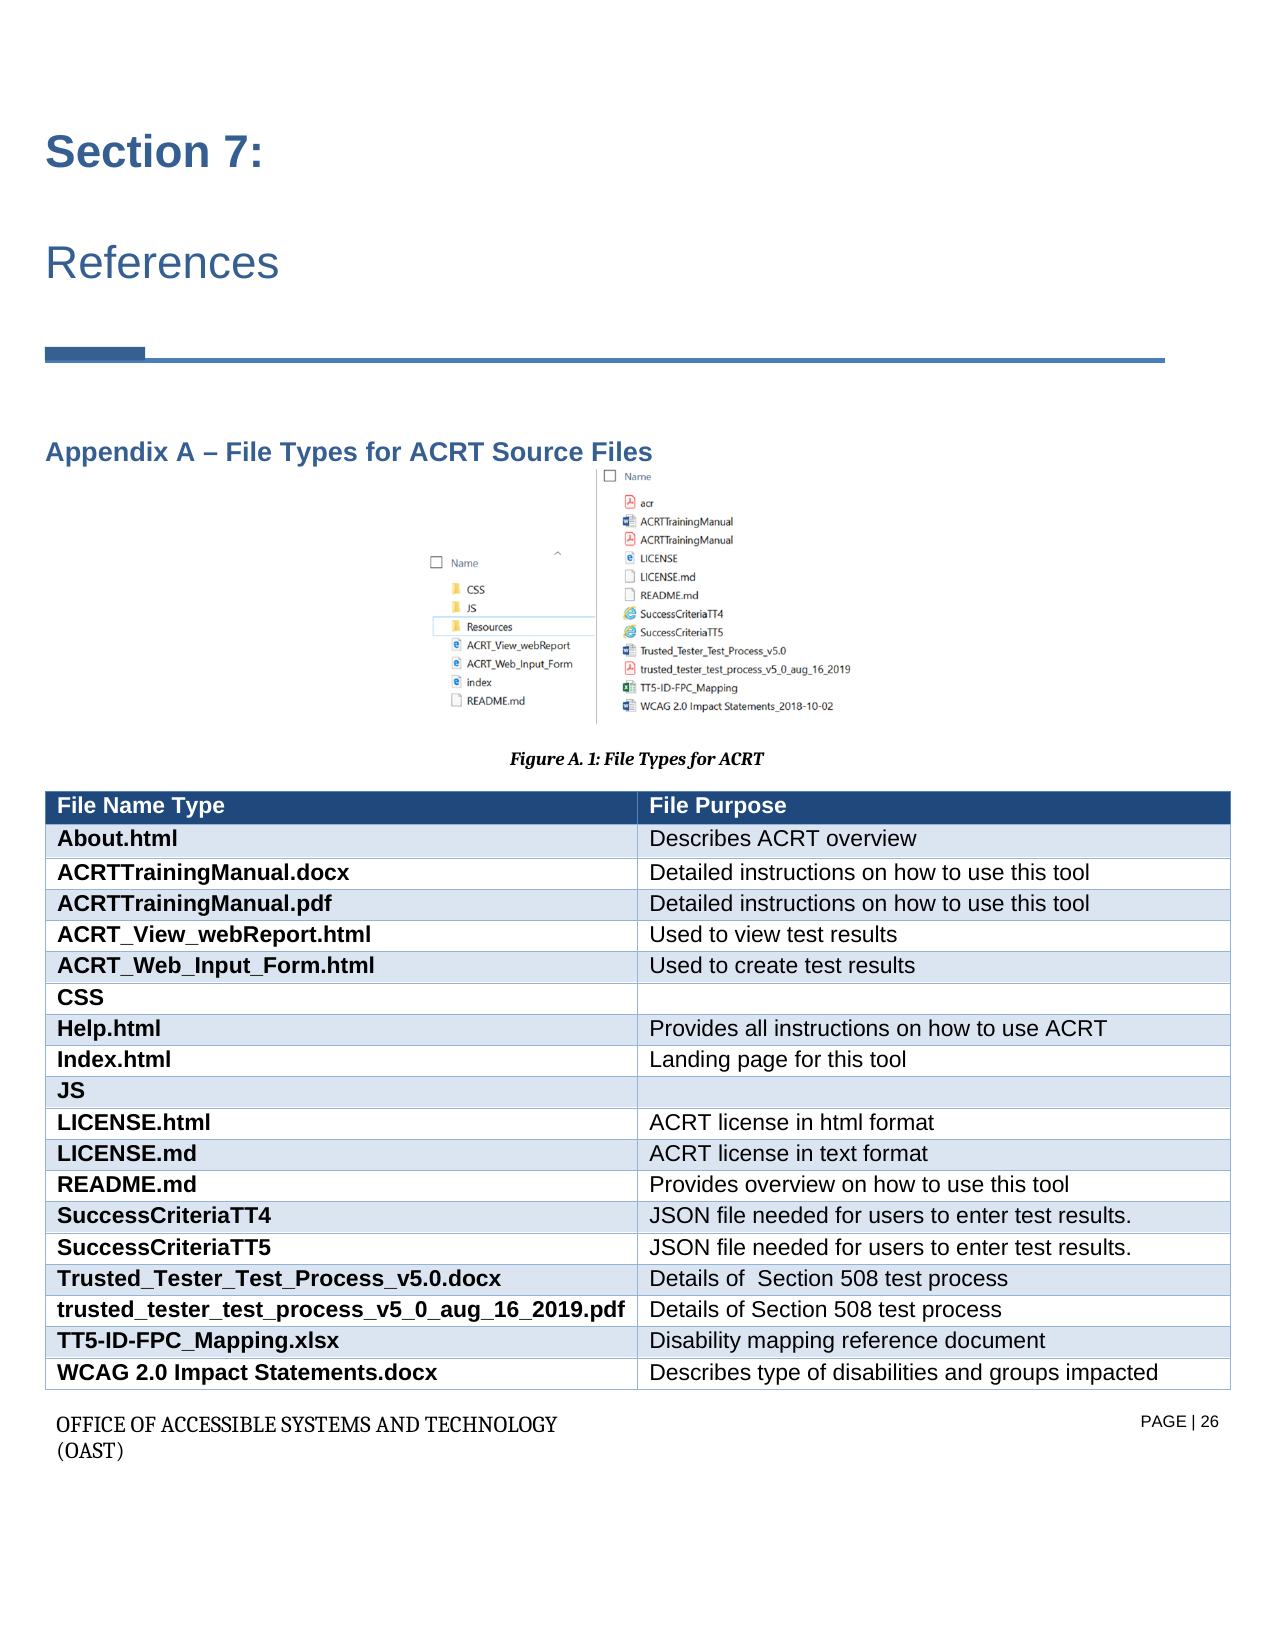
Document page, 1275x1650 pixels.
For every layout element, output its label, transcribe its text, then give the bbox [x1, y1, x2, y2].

table_cell ACRT license in text format [638, 1140, 1230, 1170]
table_cell Details of Section 508 test process [638, 1265, 1230, 1295]
table_cell JS [46, 1077, 637, 1107]
table_cell [638, 1077, 1230, 1107]
table_cell WCAG 2.0 Impact Statements.docx [46, 1359, 637, 1389]
table_cell SuccessCriteriaTT4 [46, 1202, 637, 1232]
table_cell trusted_tester_test_process_v5_0_aug_16_2019.pdf [46, 1296, 637, 1326]
table_header File Purpose [638, 792, 1230, 824]
table_cell LICENSE.html [46, 1109, 637, 1139]
table_cell LICENSE.md [46, 1140, 637, 1170]
table_cell README.md [46, 1171, 637, 1201]
table_cell TT5-ID-FPC_Mapping.xlsx [46, 1327, 637, 1357]
table_cell About.html [46, 825, 637, 857]
table_cell ACRT_View_webReport.html [46, 921, 637, 951]
table_header File Name Type [46, 792, 637, 824]
table_cell ACRT_Web_Input_Form.html [46, 952, 637, 982]
picture [420, 469, 855, 724]
table_cell Disability mapping reference document [638, 1327, 1230, 1357]
table_cell ACRT license in html format [638, 1109, 1230, 1139]
subtitle Appendix A – File Types for ACRT Source Files [45, 436, 1230, 467]
subtitle Section 7: [45, 125, 1230, 178]
table_cell SuccessCriteriaTT5 [46, 1234, 637, 1264]
table_cell [638, 984, 1230, 1014]
table_cell CSS [46, 984, 637, 1014]
table_cell Detailed instructions on how to use this tool [638, 859, 1230, 889]
table_cell Trusted_Tester_Test_Process_v5.0.docx [46, 1265, 637, 1295]
text Figure A. 1: File Types for ACRT [45, 749, 1230, 770]
table_cell Provides all instructions on how to use ACRT [638, 1015, 1230, 1045]
table_cell JSON file needed for users to enter test results. [638, 1234, 1230, 1264]
table_cell Used to view test results [638, 921, 1230, 951]
table_cell Landing page for this tool [638, 1046, 1230, 1076]
table_cell Used to create test results [638, 952, 1230, 982]
table_cell Describes ACRT overview [638, 825, 1230, 857]
table_cell Detailed instructions on how to use this tool [638, 890, 1230, 920]
table_cell ACRTTrainingManual.docx [46, 859, 637, 889]
table_cell ACRTTrainingManual.pdf [46, 890, 637, 920]
subtitle References [45, 236, 1230, 288]
table_cell Describes type of disabilities and groups impacted [638, 1359, 1230, 1389]
table_cell Details of Section 508 test process [638, 1296, 1230, 1326]
table_cell JSON file needed for users to enter test results. [638, 1202, 1230, 1232]
table_cell Help.html [46, 1015, 637, 1045]
table_cell Index.html [46, 1046, 637, 1076]
table_cell Provides overview on how to use this tool [638, 1171, 1230, 1201]
